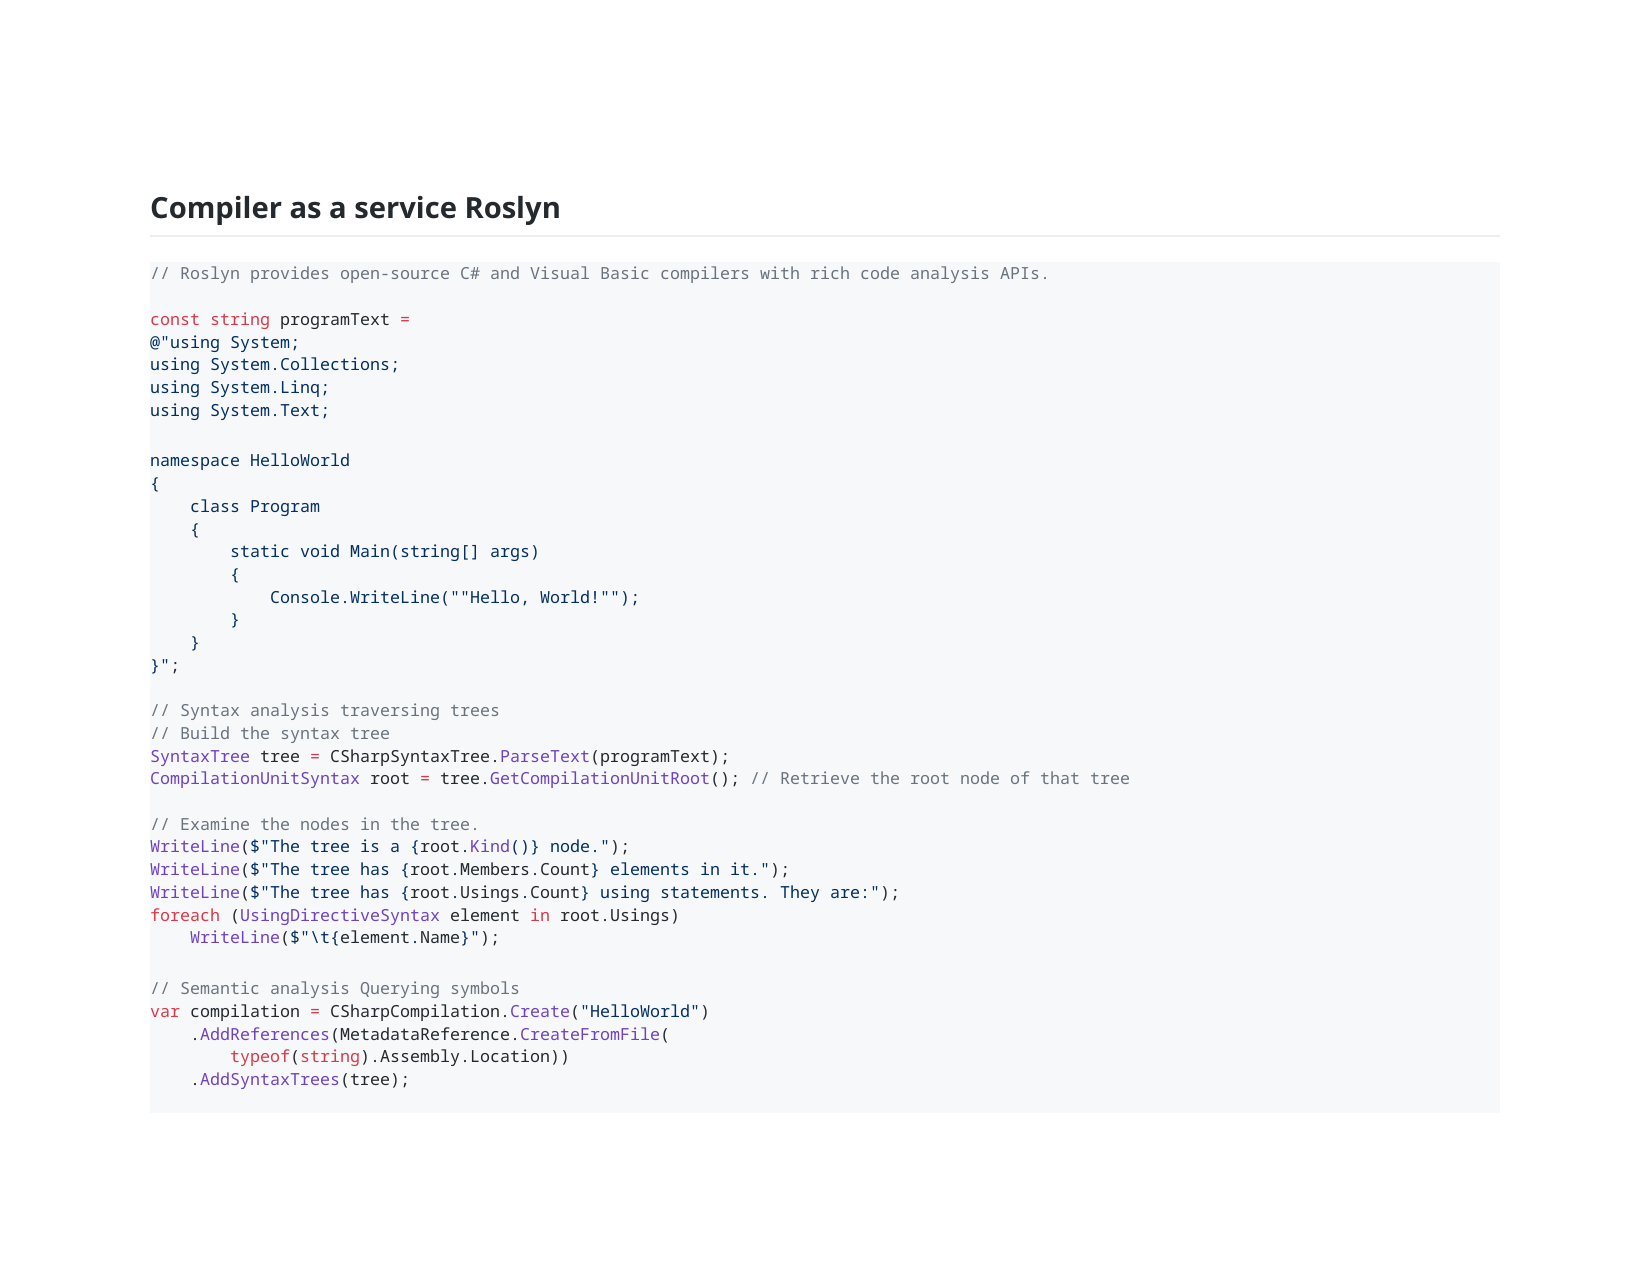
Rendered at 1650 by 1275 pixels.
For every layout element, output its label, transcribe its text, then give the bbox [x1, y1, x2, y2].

text // Roslyn provides open-source C# and Visual Basic compilers with rich code analysis APIs. [150, 262, 1500, 285]
text static void Main(string[] args) [150, 540, 1500, 563]
text class Program [150, 494, 1500, 517]
text using System.Text; [150, 398, 1500, 421]
text WriteLine($"The tree has {root.Members.Count} elements in it."); [150, 858, 1500, 881]
text foreach (UsingDirectiveSyntax element in root.Usings) [150, 903, 1500, 926]
text using System.Linq; [150, 376, 1500, 398]
text Console.WriteLine(""Hello, World!""); [150, 585, 1500, 608]
text var compilation = CSharpCompilation.Create("HelloWorld") [150, 999, 1500, 1022]
text WriteLine($"The tree has {root.Usings.Count} using statements. They are:"); [150, 881, 1500, 903]
text using System.Collections; [150, 353, 1500, 376]
text // Build the syntax tree [150, 722, 1500, 744]
text // Syntax analysis traversing trees [150, 699, 1500, 722]
text namespace HelloWorld [150, 449, 1500, 472]
text @"using System; [150, 330, 1500, 353]
text { [150, 563, 1500, 585]
text Compiler as a service Roslyn [150, 187, 1500, 235]
text } [150, 608, 1500, 631]
text } [150, 631, 1500, 653]
text .AddReferences(MetadataReference.CreateFromFile( [150, 1022, 1500, 1045]
text { [150, 472, 1500, 494]
text }"; [150, 653, 1500, 676]
text const string programText = [150, 307, 1500, 330]
text WriteLine($"The tree is a {root.Kind()} node."); [150, 835, 1500, 858]
text CompilationUnitSyntax root = tree.GetCompilationUnitRoot(); // Retrieve the root node of that tree [150, 767, 1500, 790]
text .AddSyntaxTrees(tree); [150, 1067, 1500, 1090]
text WriteLine($"\t{element.Name}"); [150, 926, 1500, 949]
text { [150, 517, 1500, 540]
text // Semantic analysis Querying symbols [150, 977, 1500, 999]
text typeof(string).Assembly.Location)) [150, 1045, 1500, 1067]
text // Examine the nodes in the tree. [150, 812, 1500, 835]
text SyntaxTree tree = CSharpSyntaxTree.ParseText(programText); [150, 744, 1500, 767]
